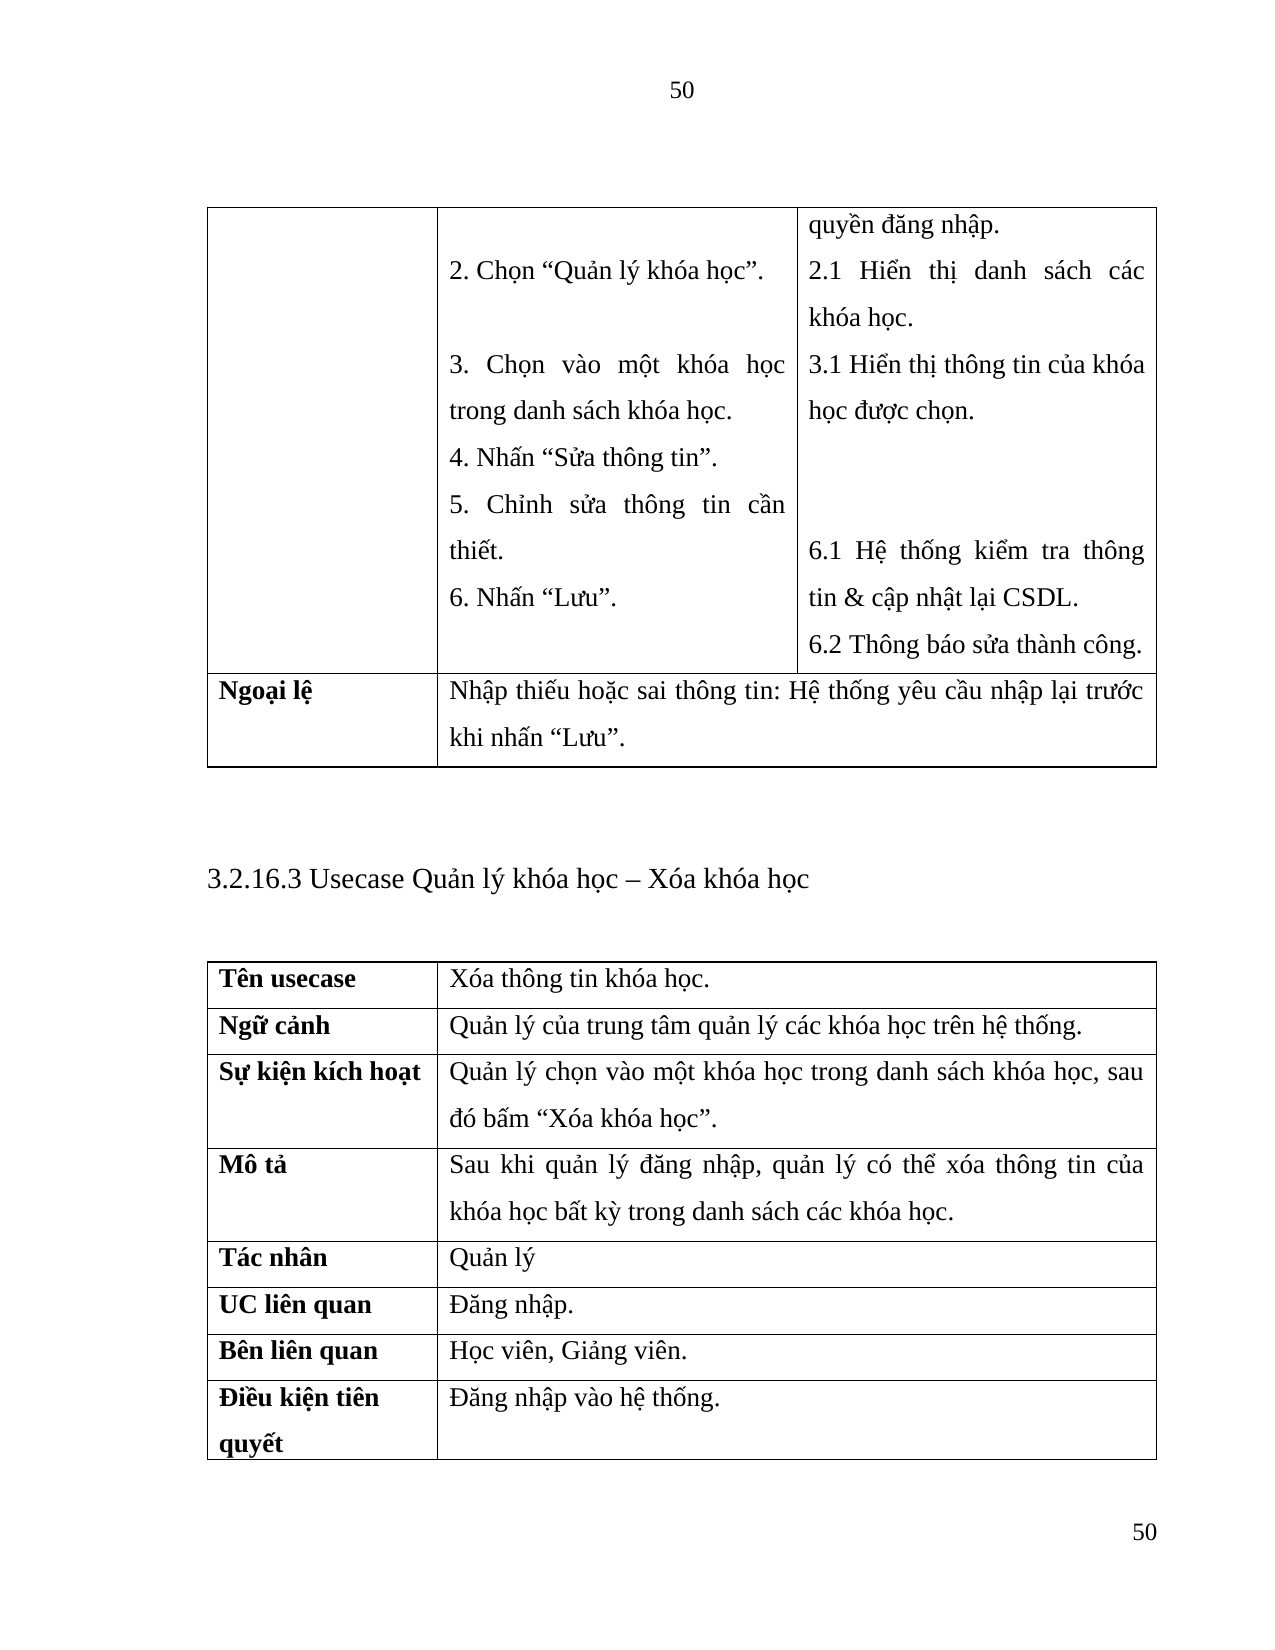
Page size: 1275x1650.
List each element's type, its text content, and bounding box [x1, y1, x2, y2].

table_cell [438, 1381, 1156, 1459]
table_cell Tác nhân [208, 1242, 437, 1287]
table_cell Quản lý của trung tâm quản lý các khóa học trên hệ thống. [438, 1009, 1156, 1054]
text 3.2.16.3 Usecase Quản lý khóa học – Xóa khóa học [207, 861, 1157, 894]
table_cell Sau khi quản lý đăng nhập, quản lý có thể xóa thông tin của khóa học bất kỳ trong danh sách các khóa học. [438, 1149, 1156, 1241]
table_cell Học viên, Giảng viên. [438, 1335, 1156, 1380]
table_cell Nhập thiếu hoặc sai thông tin: Hệ thống yêu cầu nhập lại trước khi nhấn “Lưu”. [438, 674, 1156, 766]
table_cell Sự kiện kích hoạt [208, 1055, 437, 1147]
table_cell Ngoại lệ [208, 674, 437, 766]
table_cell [438, 208, 797, 673]
table_cell Ngữ cảnh [208, 1009, 437, 1054]
table_cell Quản lý [438, 1242, 1156, 1287]
table_cell Quản lý chọn vào một khóa học trong danh sách khóa học, sau đó bấm “Xóa khóa học”. [438, 1055, 1156, 1147]
table_cell Bên liên quan [208, 1335, 437, 1380]
table_cell Đăng nhập. [438, 1288, 1156, 1333]
table_header Xóa thông tin khóa học. [438, 963, 1156, 1008]
table_cell UC liên quan [208, 1288, 437, 1333]
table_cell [798, 208, 1156, 673]
table_header Tên usecase [208, 963, 437, 1008]
table_cell Mô tả [208, 1149, 437, 1241]
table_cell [208, 1381, 437, 1459]
